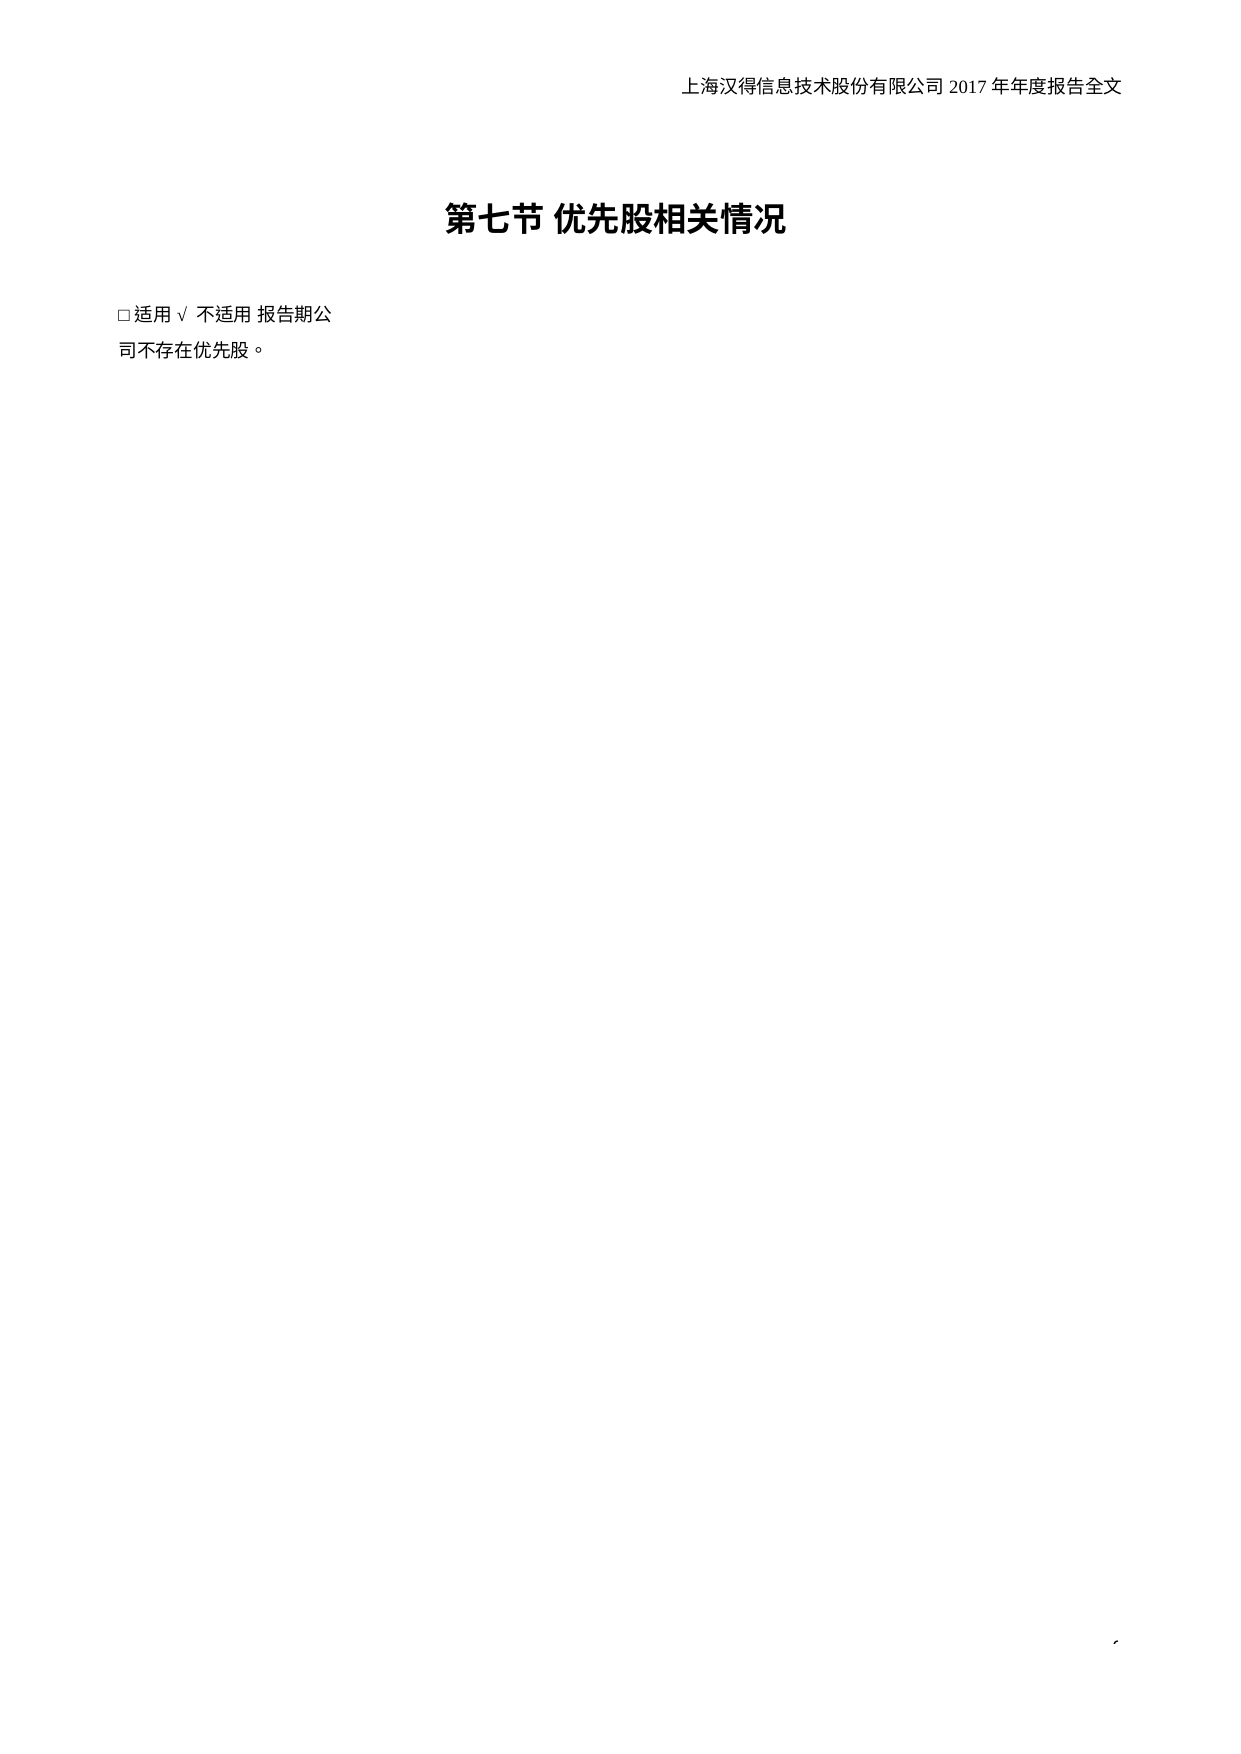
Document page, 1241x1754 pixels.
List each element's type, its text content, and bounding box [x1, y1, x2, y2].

text □ 适用 √ 不适用 报告期公司不存在优先股。 [118, 302, 345, 363]
subtitle 第七节 优先股相关情况 [444, 196, 1138, 242]
